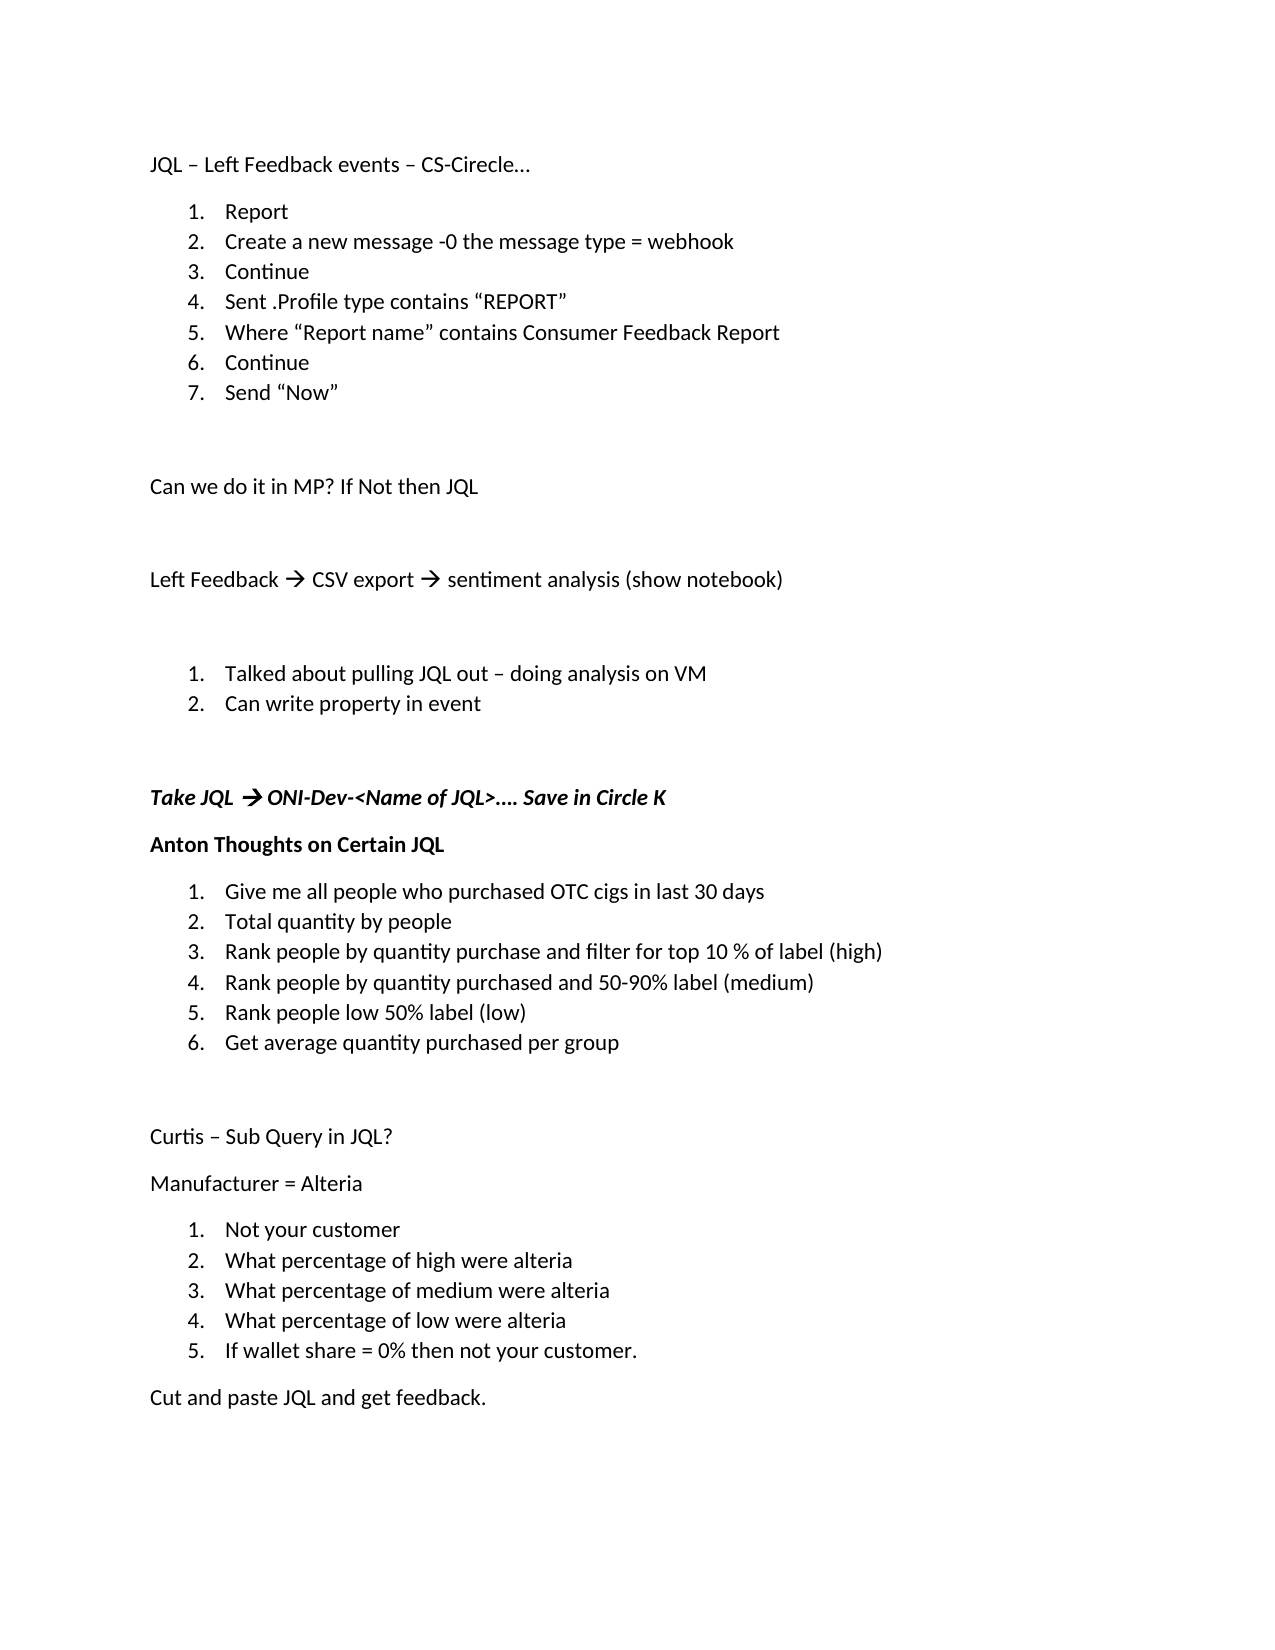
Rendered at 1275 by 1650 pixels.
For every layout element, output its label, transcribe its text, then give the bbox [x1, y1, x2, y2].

list Talked about pulling JQL out – doing analysis on VM [187, 659, 1125, 687]
list Not your customer [187, 1216, 1125, 1244]
list Get average quantity purchased per group [187, 1028, 1125, 1056]
list What percentage of low were alteria [187, 1306, 1125, 1334]
list What percentage of high were alteria [187, 1246, 1125, 1274]
list If wallet share = 0% then not your customer. [187, 1336, 1125, 1364]
text Left Feedback CSV export sentiment analysis (show notebook) [150, 566, 1125, 594]
list Continue [187, 348, 1125, 376]
text Anton Thoughts on Certain JQL [150, 830, 1125, 858]
list Continue [187, 257, 1125, 285]
list What percentage of medium were alteria [187, 1276, 1125, 1304]
list Where “Report name” contains Consumer Feedback Report [187, 318, 1125, 346]
text Cut and paste JQL and get feedback. [150, 1383, 1125, 1411]
list Report [187, 197, 1125, 225]
list Send “Now” [187, 378, 1125, 406]
list Rank people by quantity purchased and 50-90% label (medium) [187, 968, 1125, 996]
list Create a new message -0 the message type = webhook [187, 227, 1125, 255]
list Rank people low 50% label (low) [187, 998, 1125, 1026]
list Sent .Profile type contains “REPORT” [187, 287, 1125, 316]
text Can we do it in MP? If Not then JQL [150, 472, 1125, 500]
list Can write property in event [187, 689, 1125, 718]
text Curtis – Sub Query in JQL? [150, 1122, 1125, 1150]
text Manufacturer = Alteria [150, 1169, 1125, 1197]
list Rank people by quantity purchase and filter for top 10 % of label (high) [187, 937, 1125, 966]
text Take JQL ONI-Dev-<Name of JQL>…. Save in Circle K [150, 783, 1125, 811]
text JQL – Left Feedback events – CS-Cirecle… [150, 150, 1125, 178]
list Give me all people who purchased OTC cigs in last 30 days [187, 877, 1125, 905]
list Total quantity by people [187, 907, 1125, 935]
